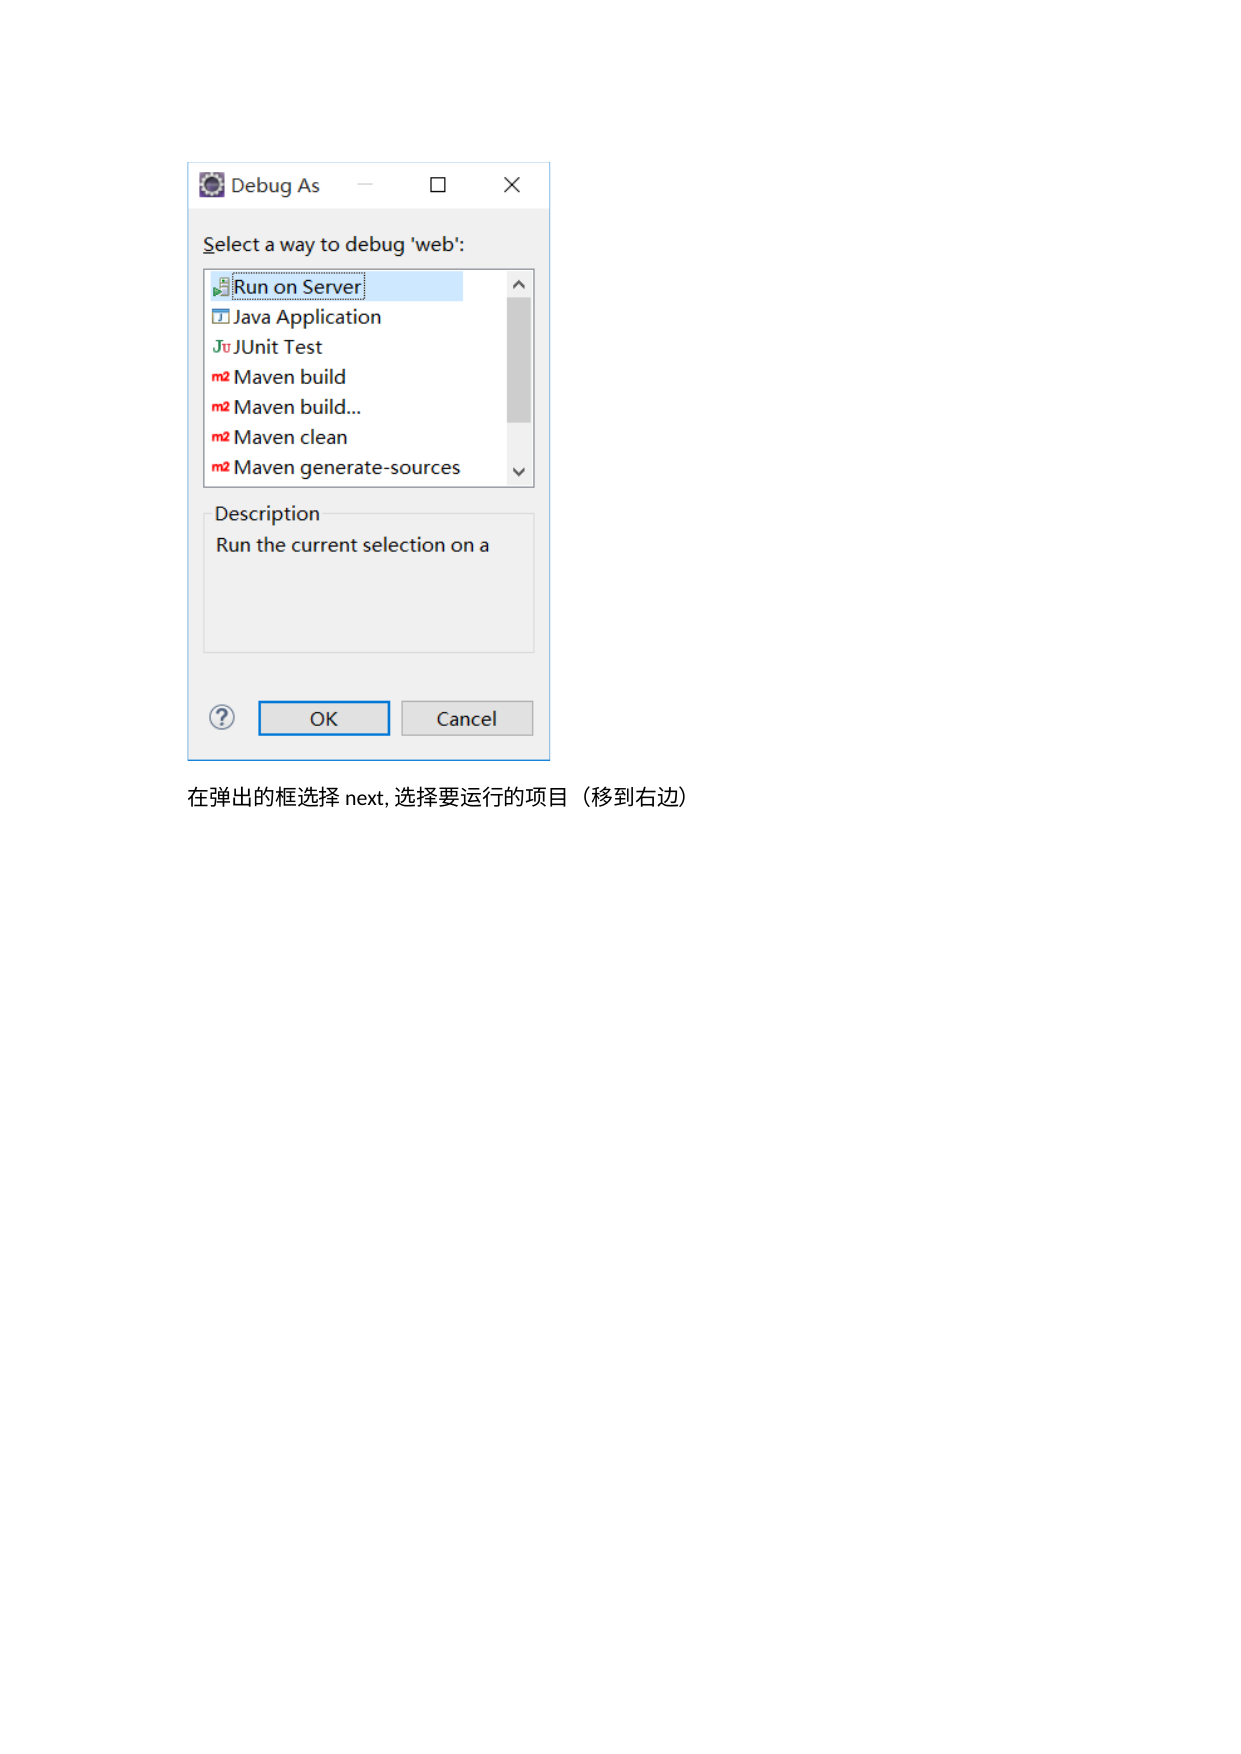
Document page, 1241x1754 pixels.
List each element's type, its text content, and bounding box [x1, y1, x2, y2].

picture [187, 162, 550, 761]
text 在弹出的框选择next, 选择要运行的项目（移到右边） [187, 779, 1053, 812]
